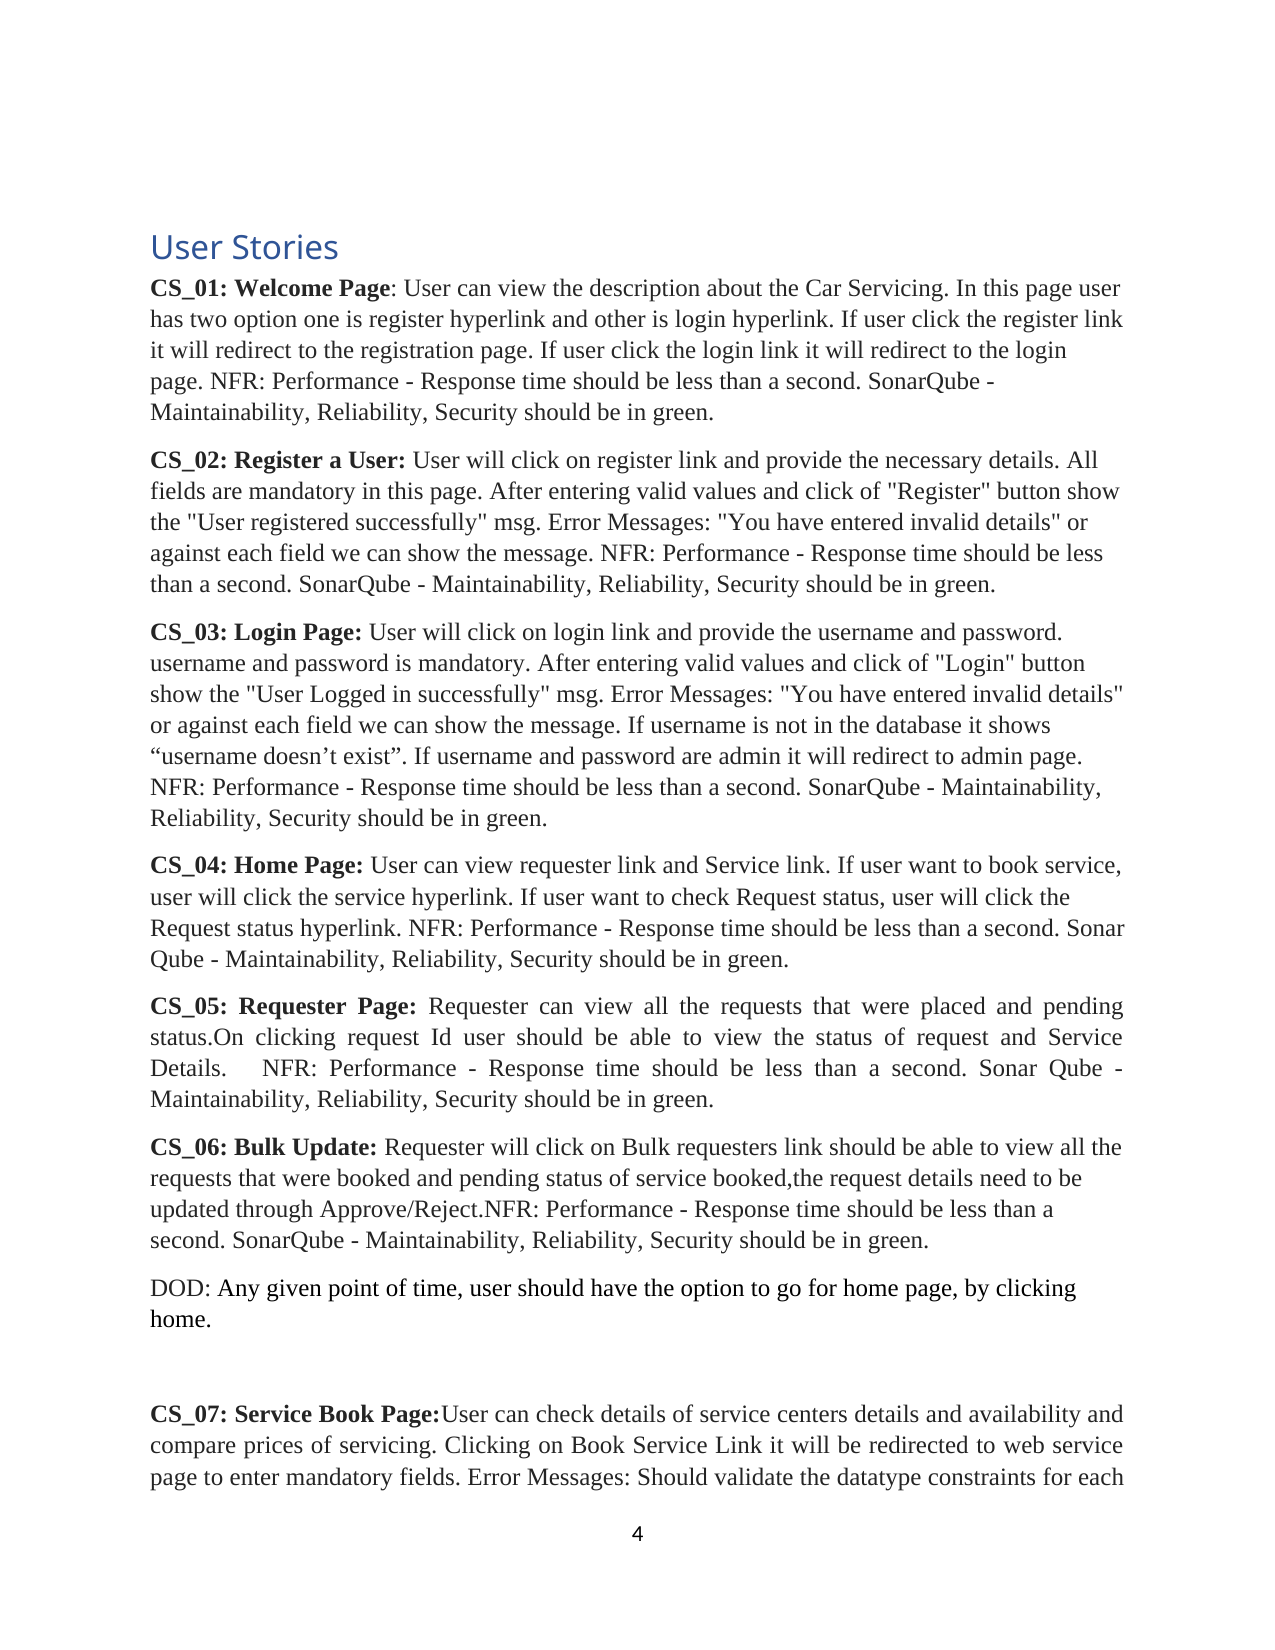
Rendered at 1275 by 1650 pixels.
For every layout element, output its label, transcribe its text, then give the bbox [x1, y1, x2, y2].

text CS_03: Login Page: User will click on login link and provide the username and password. username and password is mandatory. After entering valid values and click of "Login" button show the "User Logged in successfully" msg. Error Messages: "You have entered invalid details" or against each field we can show the message. If username is not in the database it shows “username doesn’t exist”. If username and password are admin it will redirect to admin page. NFR: Performance - Response time should be less than a second. SonarQube - Maintainability, Reliability, Security should be in green. [150, 617, 1125, 832]
text CS_02: Register a User: User will click on register link and provide the necessary details. All fields are mandatory in this page. After entering valid values and click of "Register" button show the "User registered successfully" msg. Error Messages: "You have entered invalid details" or against each field we can show the message. NFR: Performance - Response time should be less than a second. SonarQube - Maintainability, Reliability, Security should be in green. [150, 445, 1125, 598]
text CS_04: Home Page: User can view requester link and Service link. If user want to book service, user will click the service hyperlink. If user want to check Request status, user will click the Request status hyperlink. NFR: Performance - Response time should be less than a second. Sonar Qube - Maintainability, Reliability, Security should be in green. [150, 941, 1125, 972]
text CS_01: Welcome Page: User can view the description about the Car Servicing. In this page user has two option one is register hyperlink and other is login hyperlink. If user click the register link it will redirect to the registration page. If user click the login link it will redirect to the login page. NFR: Performance - Response time should be less than a second. SonarQube - Maintainability, Reliability, Security should be in green. [150, 273, 1125, 426]
text CS_05: Requester Page: Requester can view all the requests that were placed and pending status.On clicking request Id user should be able to view the status of request and Service Details. NFR: Performance - Response time should be less than a second. Sonar Qube - Maintainability, Reliability, Security should be in green. [150, 991, 1125, 1023]
text CS_06: Bulk Update: Requester will click on Bulk requesters link should be able to view all the requests that were booked and pending status of service booked,the request details need to be updated through Approve/Reject.NFR: Performance - Response time should be less than a second. SonarQube - Maintainability, Reliability, Security should be in green. [150, 1132, 1125, 1254]
text DOD: Any given point of time, user should have the option to go for home page, by clicking home. [150, 1273, 1125, 1333]
subtitle User Stories [150, 224, 1125, 269]
text CS_04: Home Page: User can view requester link and Service link. If user want to book service, user will click the service hyperlink. If user want to check Request status, user will click the Request status hyperlink. NFR: Performance - Response time should be less than a second. Sonar Qube - Maintainability, Reliability, Security should be in green. [150, 851, 1125, 913]
text CS_05: Requester Page: Requester can view all the requests that were placed and pending status.On clicking request Id user should be able to view the status of request and Service Details. NFR: Performance - Response time should be less than a second. Sonar Qube - Maintainability, Reliability, Security should be in green. [150, 1082, 1125, 1113]
